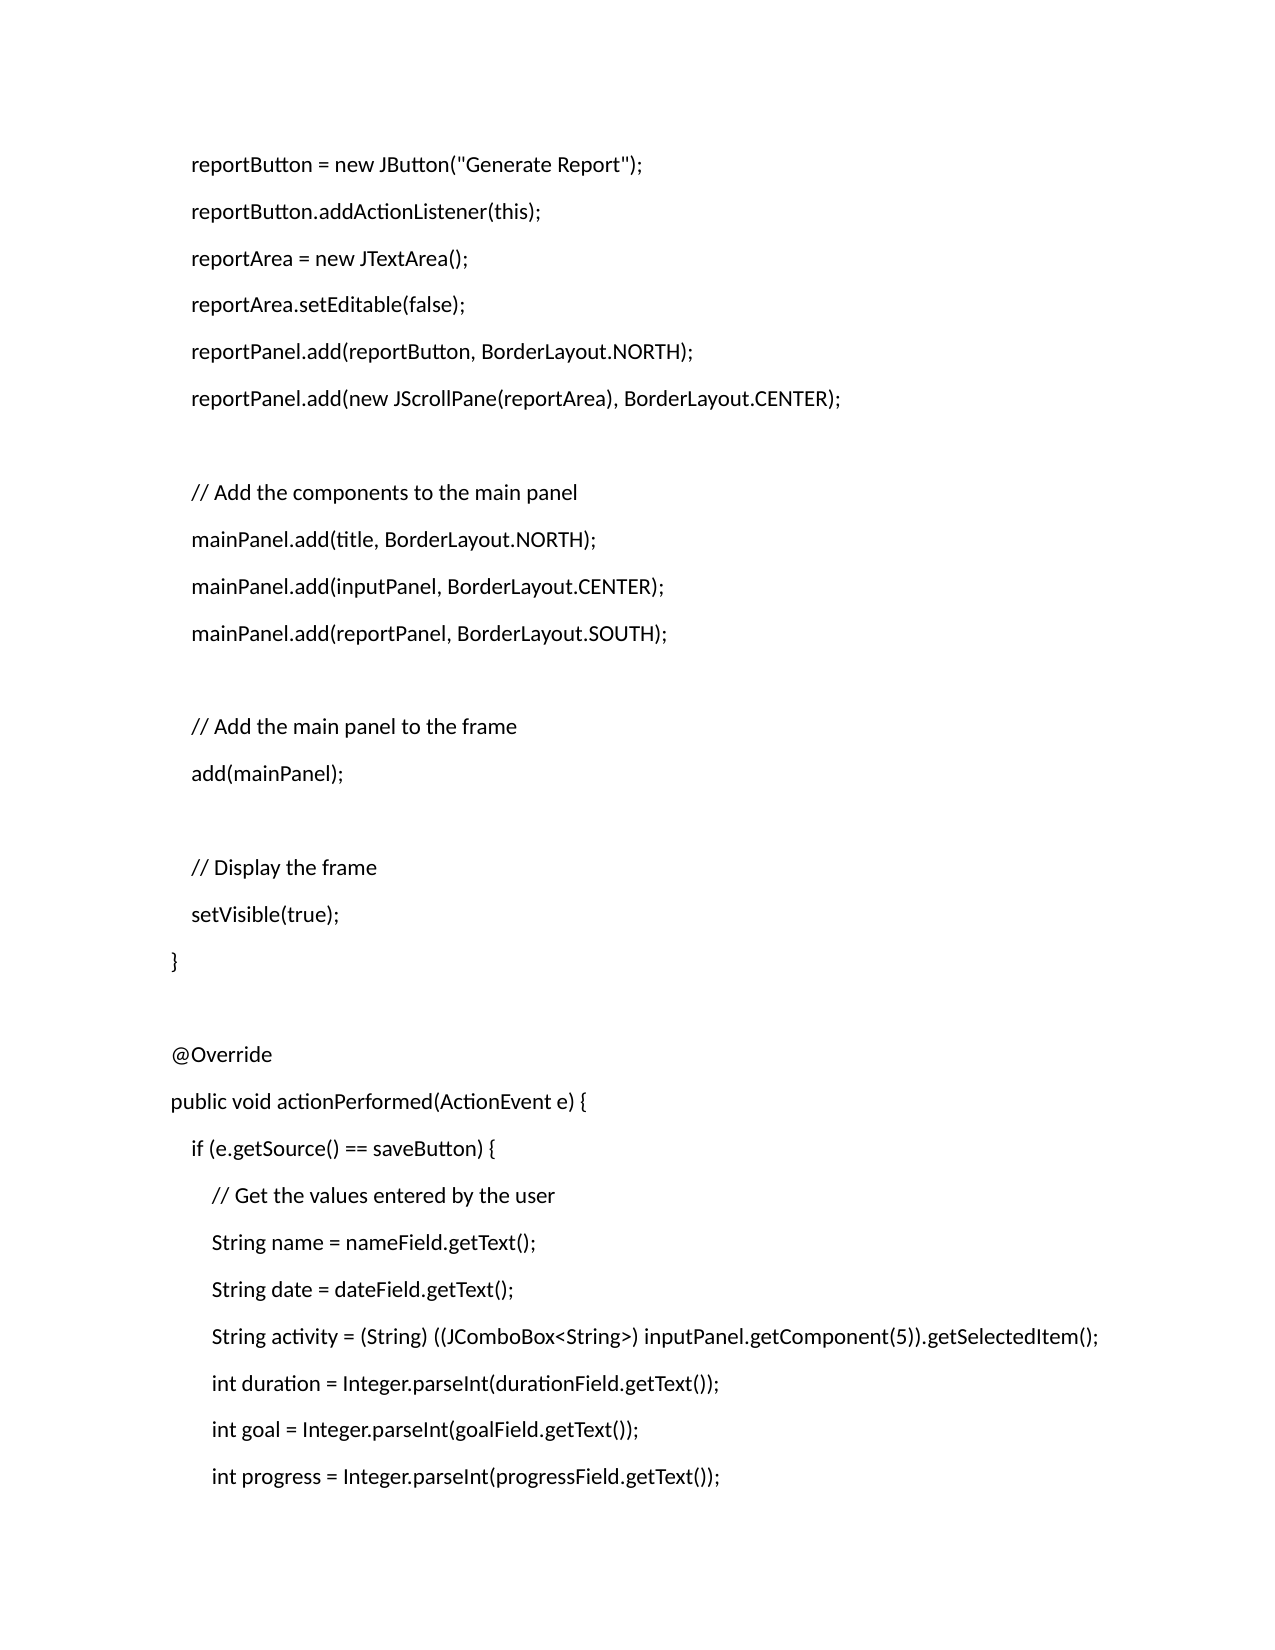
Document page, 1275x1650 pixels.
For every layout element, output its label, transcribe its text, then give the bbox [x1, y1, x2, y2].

text mainPanel.add(inputPanel, BorderLayout.CENTER); [150, 572, 1125, 600]
text reportButton.addActionListener(this); [150, 197, 1125, 225]
text String activity = (String) ((JComboBox<String>) inputPanel.getComponent(5)).getSelectedItem(); [150, 1322, 1125, 1350]
text mainPanel.add(title, BorderLayout.NORTH); [150, 525, 1125, 553]
text // Add the main panel to the frame [150, 712, 1125, 741]
text // Get the values entered by the user [150, 1181, 1125, 1209]
text reportButton = new JButton("Generate Report"); [150, 150, 1125, 178]
text reportArea.setEditable(false); [150, 291, 1125, 319]
text if (e.getSource() == saveButton) { [150, 1134, 1125, 1162]
text } [150, 947, 1125, 975]
text reportArea = new JTextArea(); [150, 244, 1125, 272]
text setVisible(true); [150, 900, 1125, 928]
text add(mainPanel); [150, 759, 1125, 787]
text // Display the frame [150, 853, 1125, 881]
text String date = dateField.getText(); [150, 1275, 1125, 1303]
text mainPanel.add(reportPanel, BorderLayout.SOUTH); [150, 619, 1125, 647]
text // Add the components to the main panel [150, 478, 1125, 506]
text reportPanel.add(reportButton, BorderLayout.NORTH); [150, 337, 1125, 366]
text int duration = Integer.parseInt(durationField.getText()); [150, 1369, 1125, 1397]
text @Override [150, 1041, 1125, 1069]
text public void actionPerformed(ActionEvent e) { [150, 1087, 1125, 1116]
text String name = nameField.getText(); [150, 1228, 1125, 1256]
text int progress = Integer.parseInt(progressField.getText()); [150, 1462, 1125, 1491]
text int goal = Integer.parseInt(goalField.getText()); [150, 1416, 1125, 1444]
text reportPanel.add(new JScrollPane(reportArea), BorderLayout.CENTER); [150, 384, 1125, 412]
